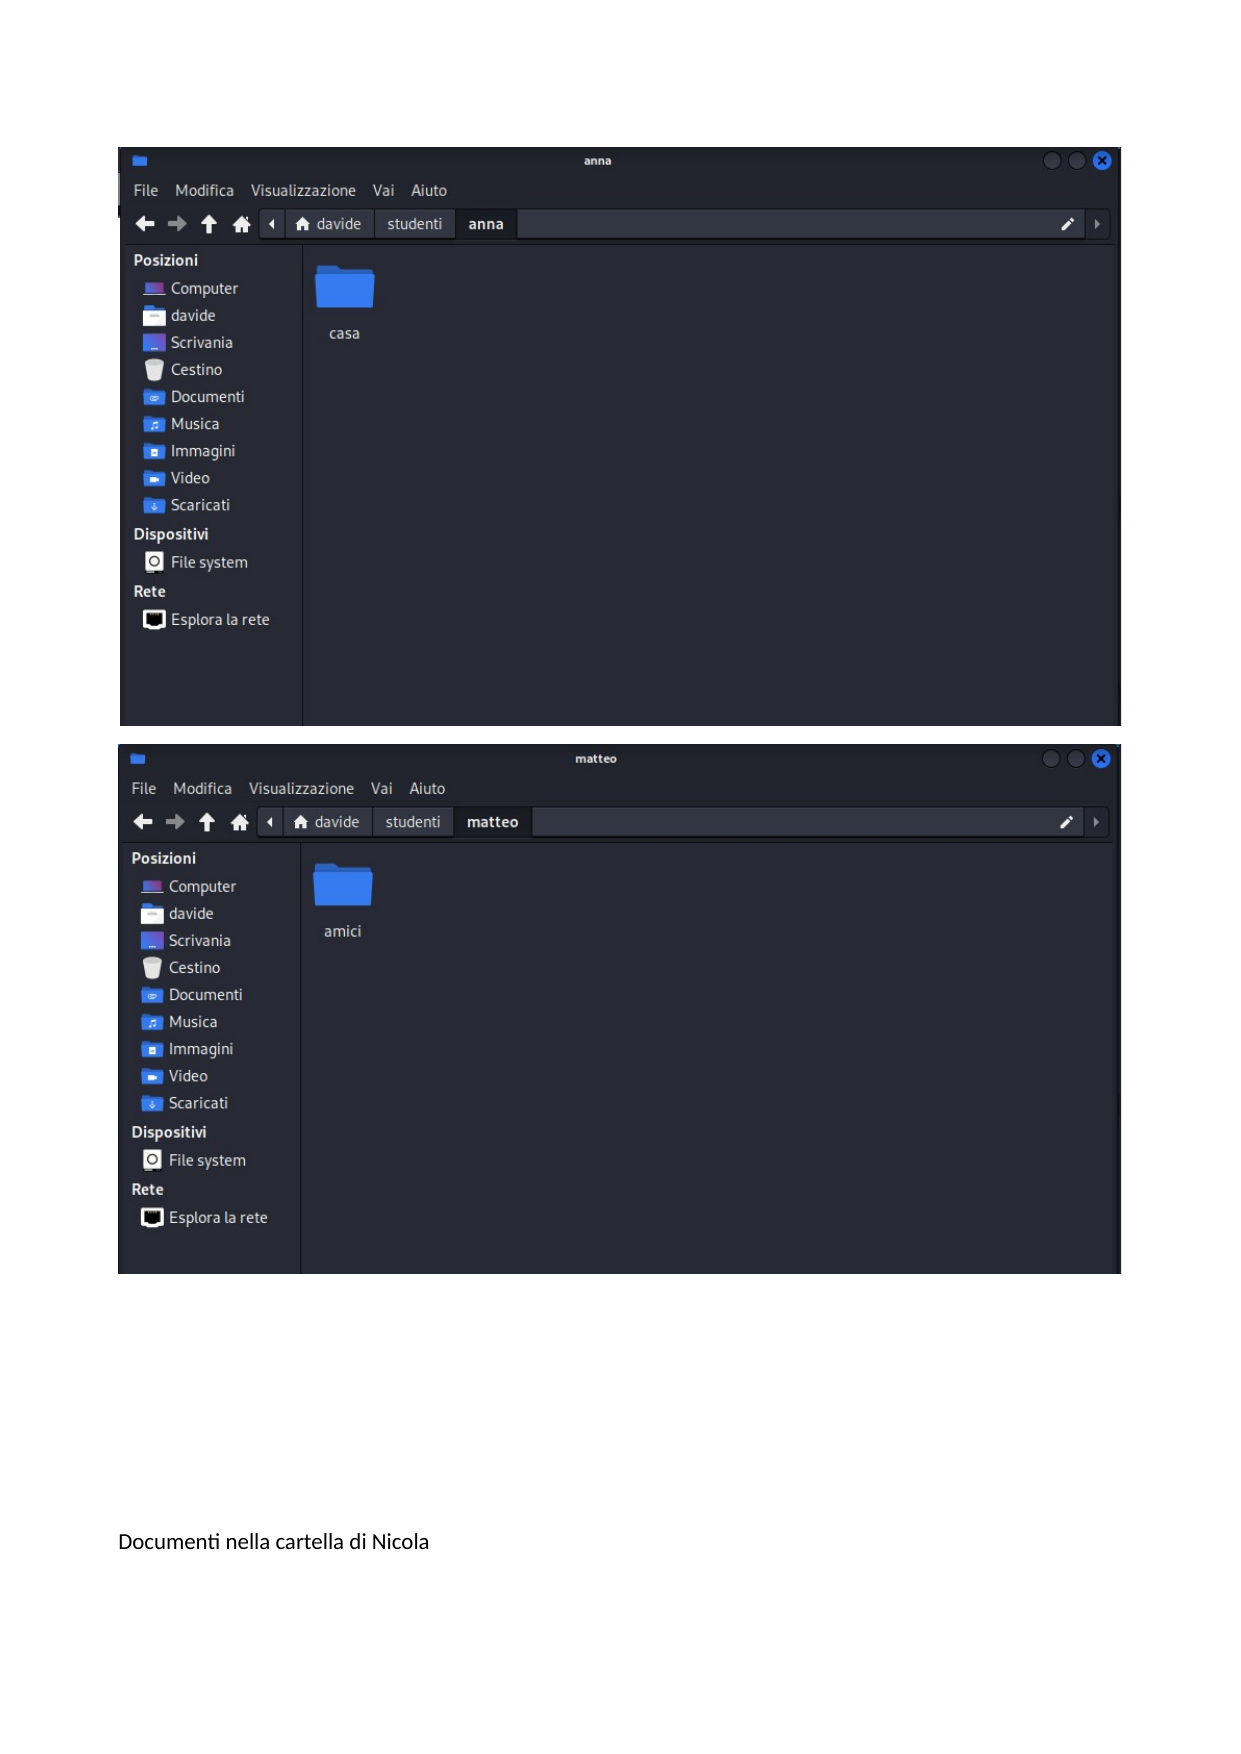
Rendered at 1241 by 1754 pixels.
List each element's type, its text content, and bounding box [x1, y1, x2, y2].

picture [118, 744, 1122, 1274]
picture [118, 147, 1122, 726]
text Documenti nella cartella di Nicola [118, 1527, 1122, 1555]
